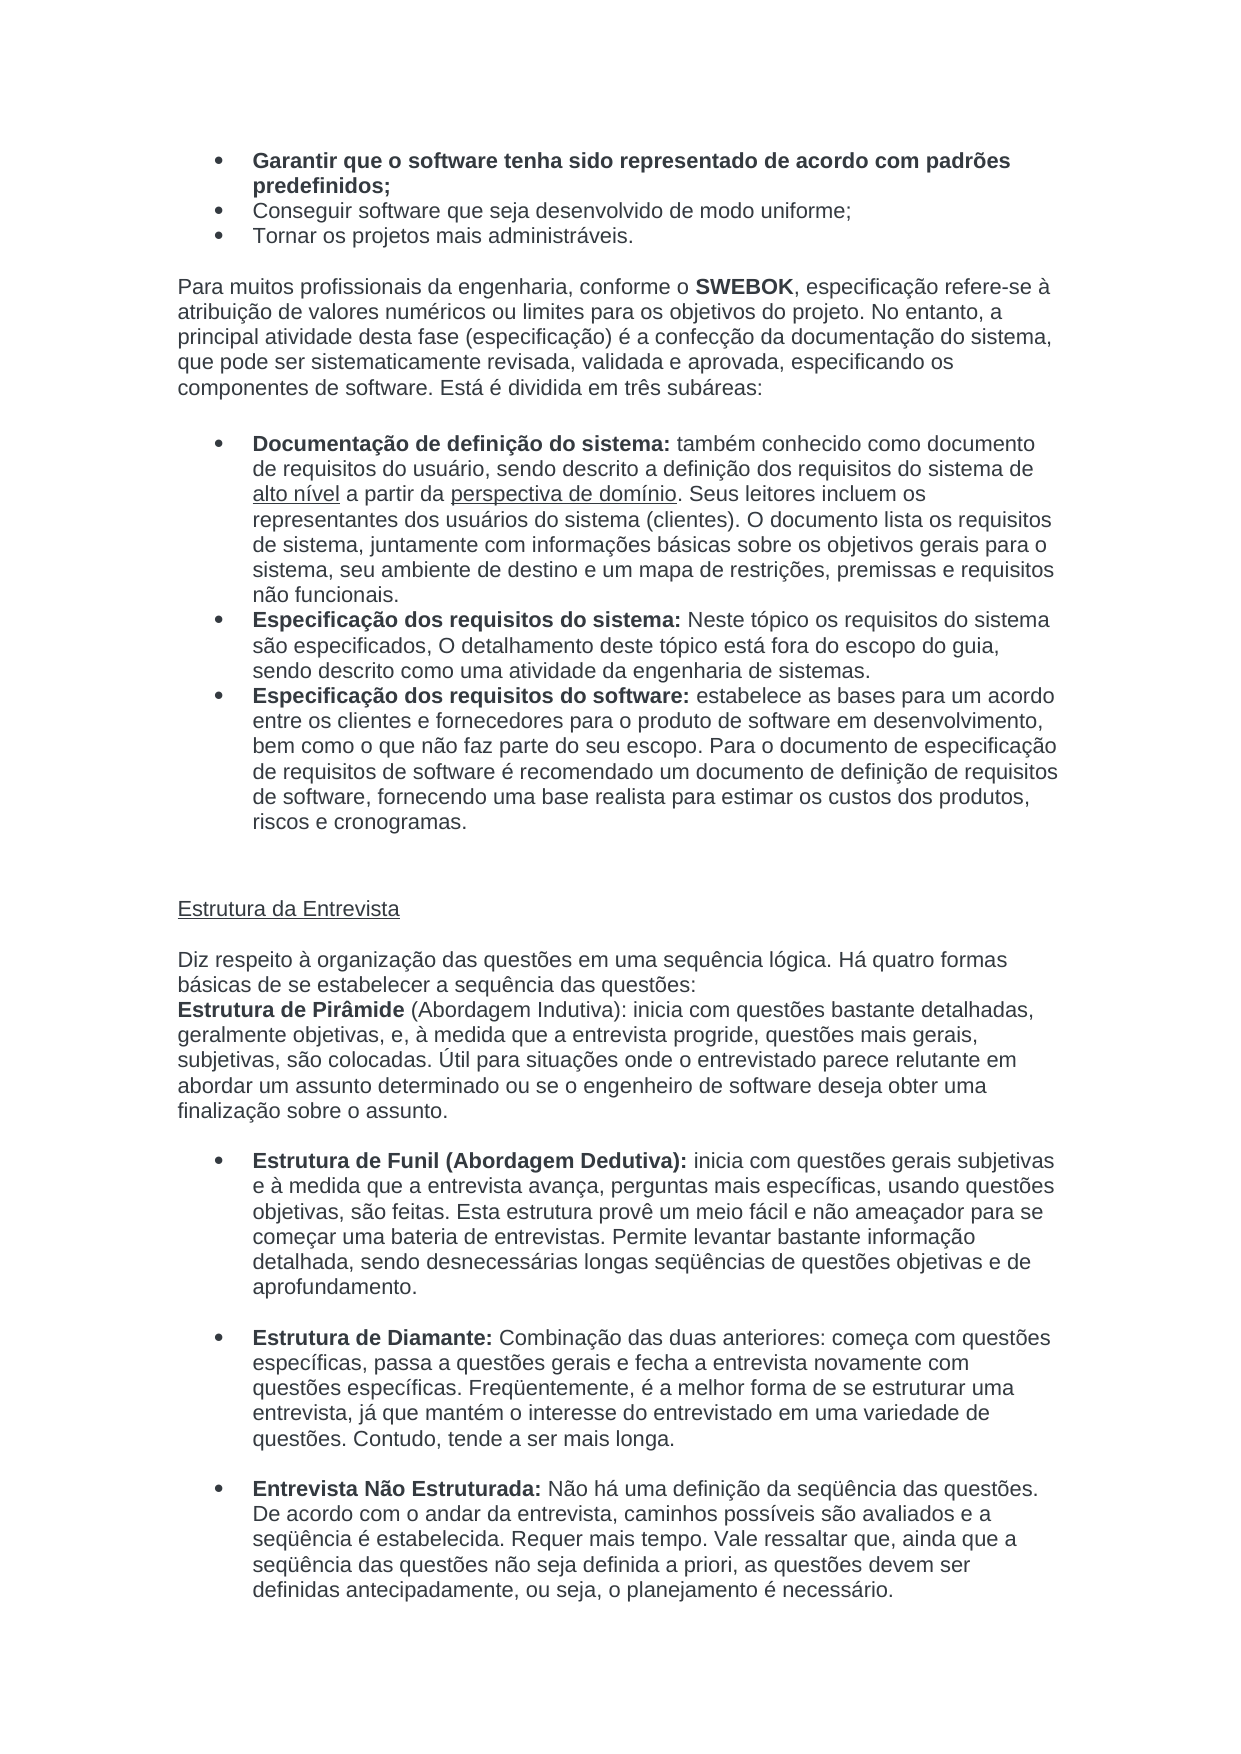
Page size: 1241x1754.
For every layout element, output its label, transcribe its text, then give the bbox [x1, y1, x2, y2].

text Estrutura de Pirâmide (Abordagem Indutiva): inicia com questões bastante detalhadas, geralmente objetivas, e, à medida que a entrevista progride, questões mais gerais, subjetivas, são colocadas. Útil para situações onde o entrevistado parece relutante em abordar um assunto determinado ou se o engenheiro de software deseja obter uma finalização sobre o assunto. [177, 997, 1063, 1123]
list Especificação dos requisitos do software: estabelece as bases para um acordo entre os clientes e fornecedores para o produto de software em desenvolvimento, bem como o que não faz parte do seu escopo. Para o documento de especificação de requisitos de software é recomendado um documento de definição de requisitos de software, fornecendo uma base realista para estimar os custos dos produtos, riscos e cronogramas. [215, 683, 1063, 834]
list Tornar os projetos mais administráveis. [215, 223, 1063, 248]
text Diz respeito à organização das questões em uma sequência lógica. Há quatro formas básicas de se estabelecer a sequência das questões: [177, 947, 1063, 997]
text Para muitos profissionais da engenharia, conforme o SWEBOK, especificação refere-se à atribuição de valores numéricos ou limites para os objetivos do projeto. No entanto, a principal atividade desta fase (especificação) é a confecção da documentação do sistema, que pode ser sistematicamente revisada, validada e aprovada, especificando os componentes de software. Está é dividida em três subáreas: [177, 274, 1063, 400]
text Estrutura da Entrevista [177, 896, 1063, 921]
list Garantir que o software tenha sido representado de acordo com padrões predefinidos; [215, 148, 1063, 198]
list Documentação de definição do sistema: também conhecido como documento de requisitos do usuário, sendo descrito a definição dos requisitos do sistema de alto nível a partir da perspectiva de domínio. Seus leitores incluem os representantes dos usuários do sistema (clientes). O documento lista os requisitos de sistema, juntamente com informações básicas sobre os objetivos gerais para o sistema, seu ambiente de destino e um mapa de restrições, premissas e requisitos não funcionais. [215, 431, 1063, 607]
list Especificação dos requisitos do sistema: Neste tópico os requisitos do sistema são especificados, O detalhamento deste tópico está fora do escopo do guia, sendo descrito como uma atividade da engenharia de sistemas. [215, 607, 1063, 683]
list Conseguir software que seja desenvolvido de modo uniforme; [215, 198, 1063, 223]
